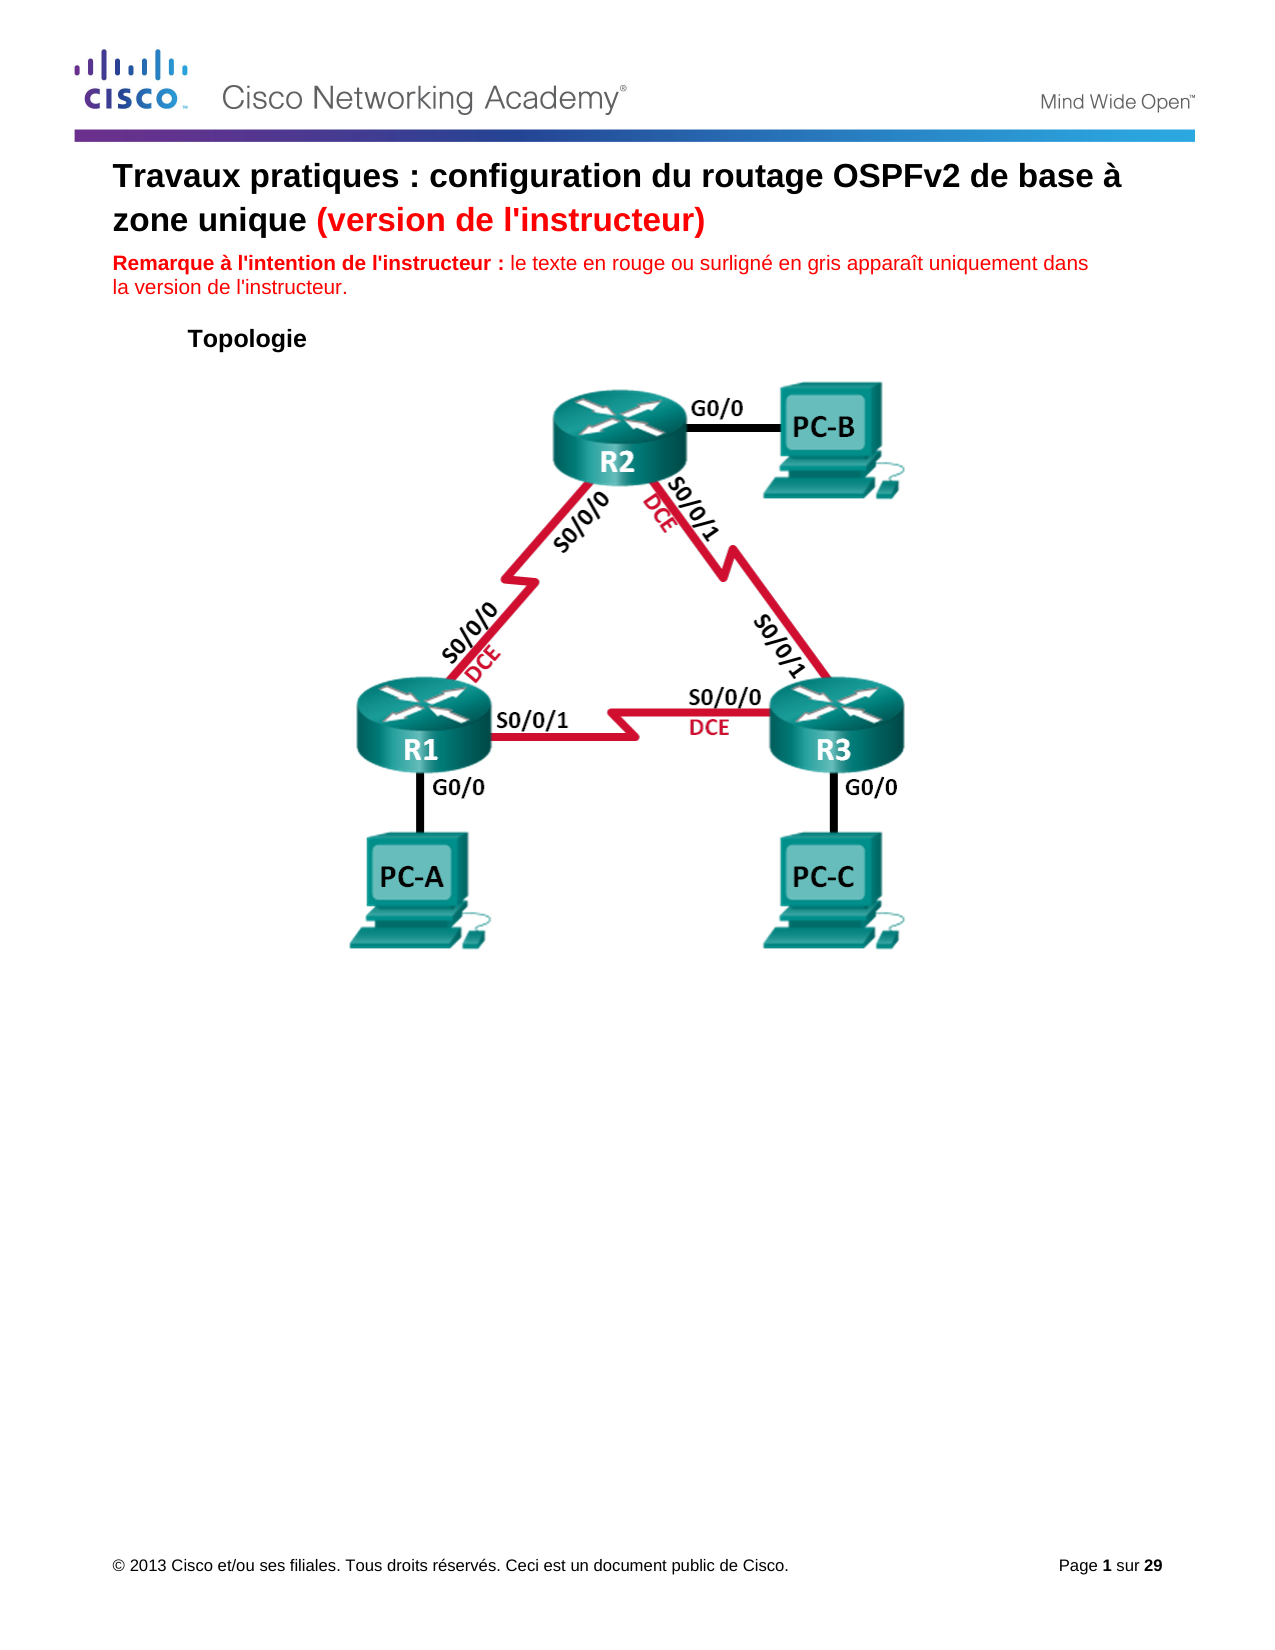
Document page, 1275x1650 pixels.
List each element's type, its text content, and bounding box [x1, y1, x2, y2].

text Topologie [112, 324, 1162, 352]
title Travaux pratiques : configuration du routage OSPFv2 de base à zone unique (version de l'instructeur) [112, 156, 1162, 239]
text Remarque à l'intention de l'instructeur : le texte en rouge ou surligné en gris apparaît uniquement dans la version de l'instructeur. [112, 251, 1162, 299]
picture [0, 29, 1273, 142]
picture [344, 377, 931, 954]
